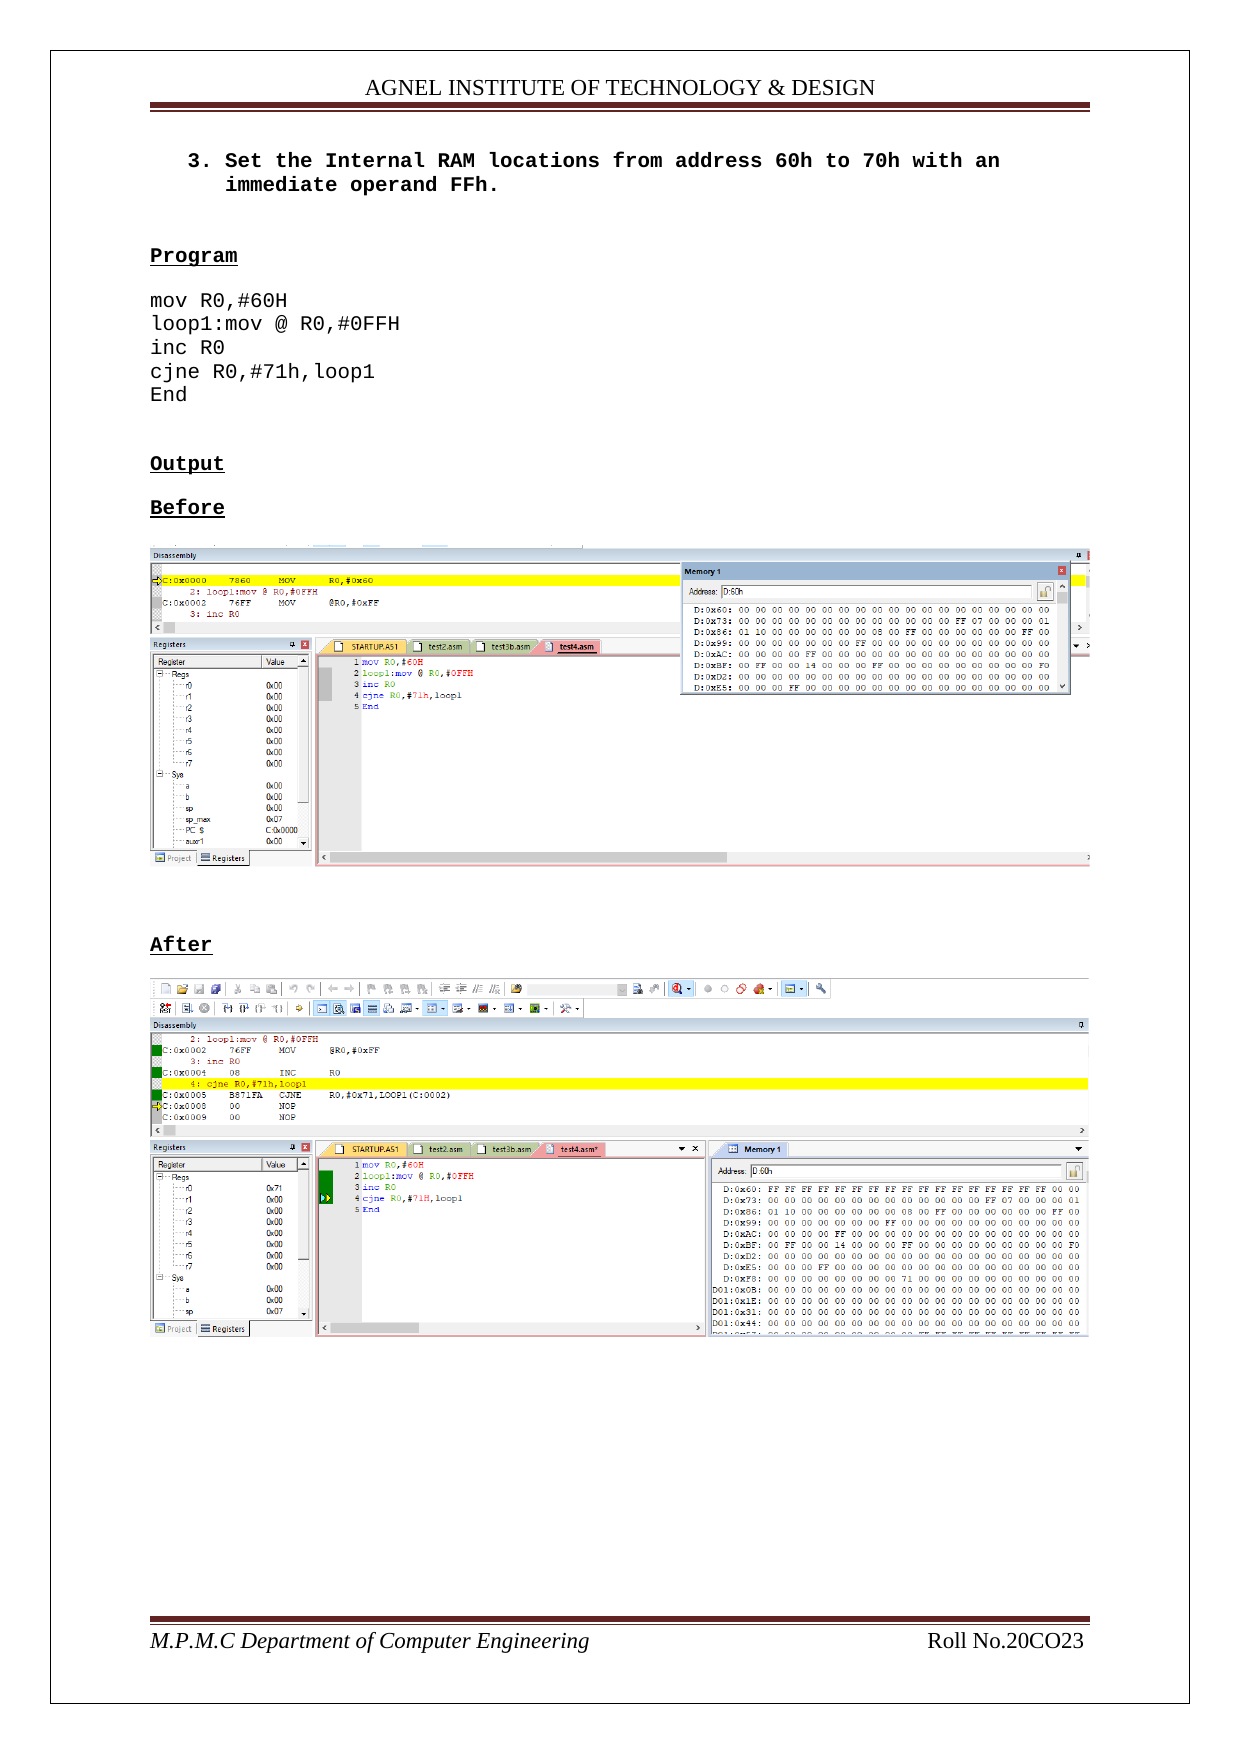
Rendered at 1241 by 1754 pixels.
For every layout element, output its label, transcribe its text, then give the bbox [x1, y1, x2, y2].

text loop1:mov @ R0,#0FFH [150, 313, 1090, 337]
text cjne R0,#71h,loop1 [150, 361, 1090, 384]
text Before [150, 497, 1090, 521]
text After [150, 934, 1090, 958]
text Output [150, 452, 1090, 476]
text mov R0,#60H [150, 290, 1090, 313]
text Program [150, 245, 1090, 269]
list Set the Internal RAM locations from address 60h to 70h with an immediate operand FFh. [187, 150, 1090, 197]
picture [150, 545, 1090, 869]
text End [150, 384, 1090, 408]
text inc R0 [150, 337, 1090, 361]
picture [150, 978, 1089, 1339]
